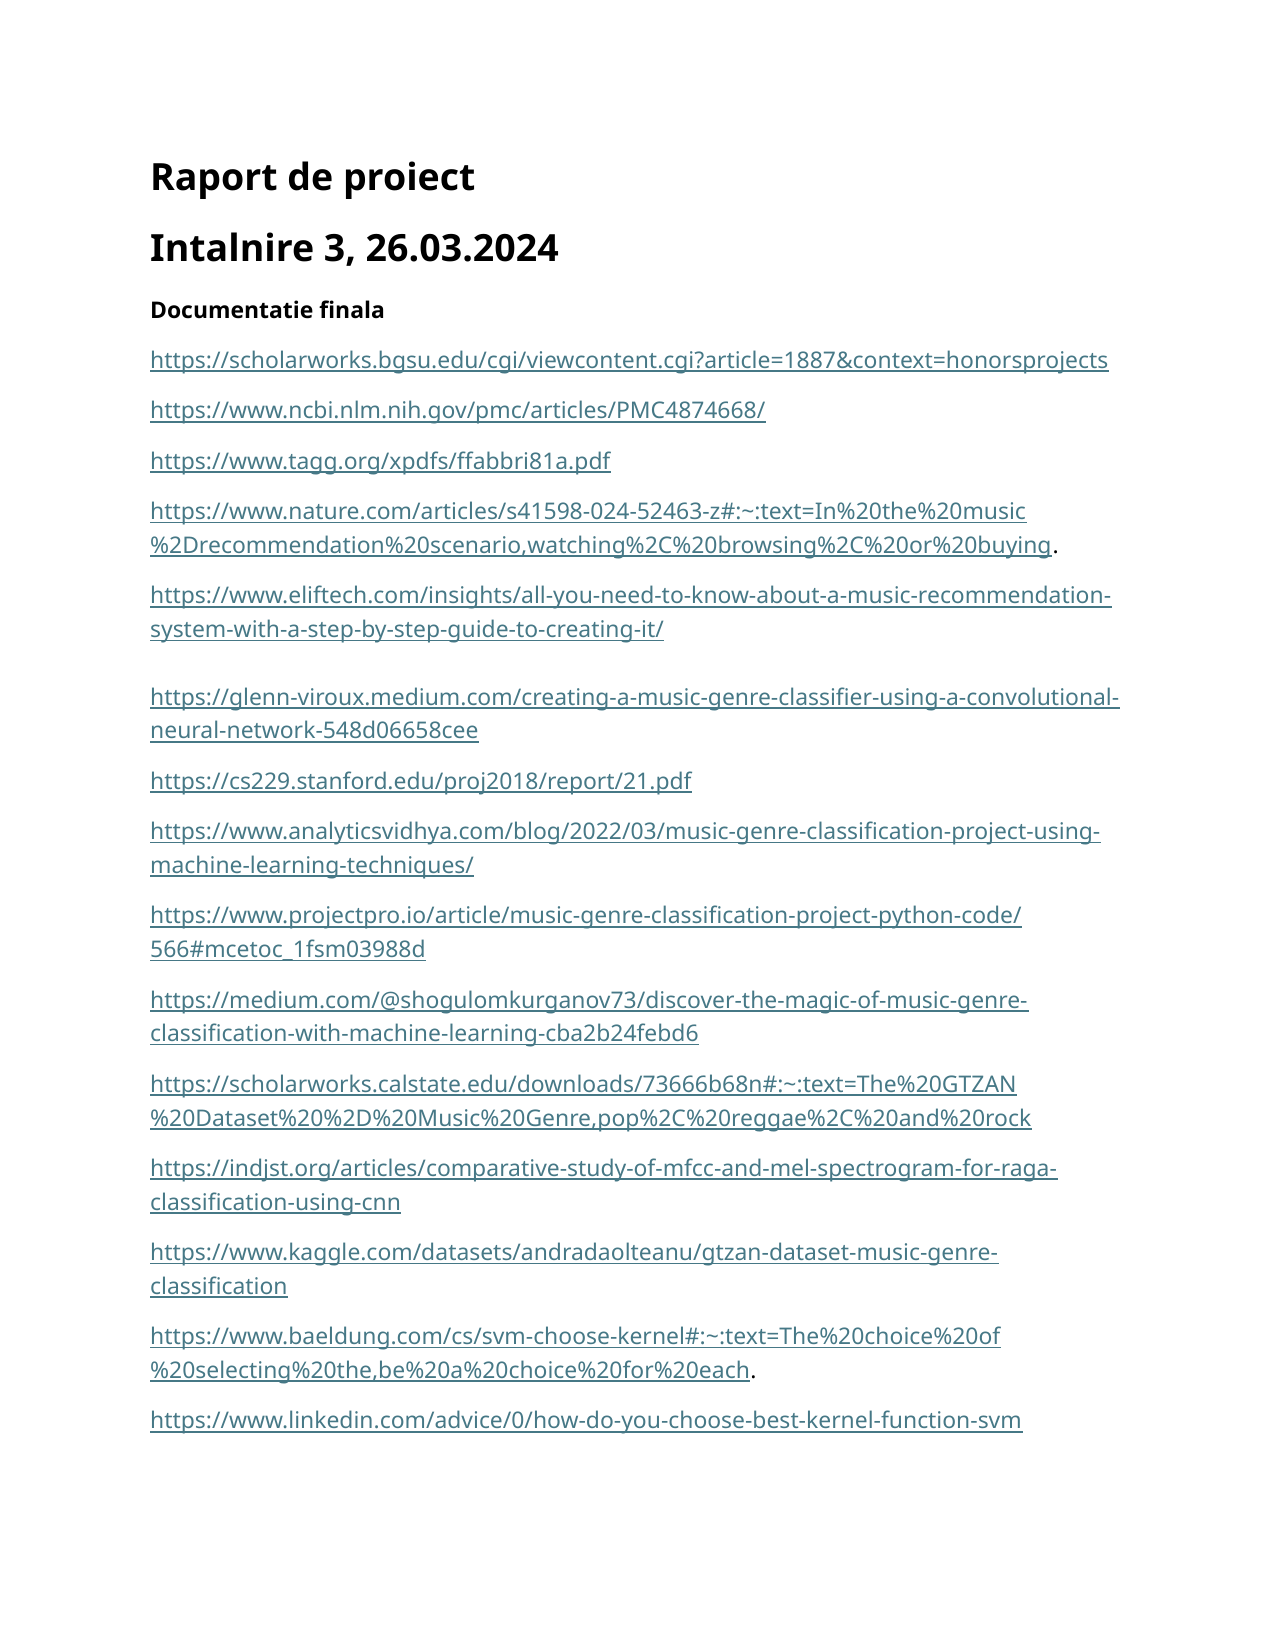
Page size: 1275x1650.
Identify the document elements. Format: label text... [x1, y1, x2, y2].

text https://www.eliftech.com/insights/all-you-need-to-know-about-a-music-recommendation-system-with-a-step-by-step-guide-to-creating-it/ https://glenn-viroux.medium.com/creating-a-music-genre-classifier-using-a-convolutional-neural-network-548d06658cee [150, 579, 1125, 746]
text https://www.kaggle.com/datasets/andradaolteanu/gtzan-dataset-music-genre-classification [150, 1236, 1125, 1301]
text Documentatie finala [150, 293, 1125, 325]
text https://cs229.stanford.edu/proj2018/report/21.pdf [150, 765, 1125, 796]
text https://www.nature.com/articles/s41598-024-52463-z#:~:text=In%20the%20music%2Drecommendation%20scenario,watching%2C%20browsing%2C%20or%20buying. [150, 495, 1125, 560]
text https://indjst.org/articles/comparative-study-of-mfcc-and-mel-spectrogram-for-raga-classification-using-cnn [150, 1152, 1125, 1217]
text https://www.ncbi.nlm.nih.gov/pmc/articles/PMC4874668/ [150, 394, 1125, 426]
text https://www.tagg.org/xpdfs/ffabbri81a.pdf [150, 445, 1125, 476]
text Raport de proiect [150, 150, 1125, 201]
text https://www.baeldung.com/cs/svm-choose-kernel#:~:text=The%20choice%20of%20selecting%20the,be%20a%20choice%20for%20each. [150, 1320, 1125, 1385]
text https://www.analyticsvidhya.com/blog/2022/03/music-genre-classification-project-using-machine-learning-techniques/ [150, 815, 1125, 880]
text https://scholarworks.calstate.edu/downloads/73666b68n#:~:text=The%20GTZAN%20Dataset%20%2D%20Music%20Genre,pop%2C%20reggae%2C%20and%20rock [150, 1068, 1125, 1133]
text https://www.linkedin.com/advice/0/how-do-you-choose-best-kernel-function-svm [150, 1404, 1125, 1436]
text https://www.projectpro.io/article/music-genre-classification-project-python-code/566#mcetoc_1fsm03988d [150, 899, 1125, 964]
text https://medium.com/@shogulomkurganov73/discover-the-magic-of-music-genre-classification-with-machine-learning-cba2b24febd6 [150, 983, 1125, 1048]
text Intalnire 3, 26.03.2024 [150, 222, 1125, 273]
text https://scholarworks.bgsu.edu/cgi/viewcontent.cgi?article=1887&context=honorsprojects [150, 344, 1125, 375]
